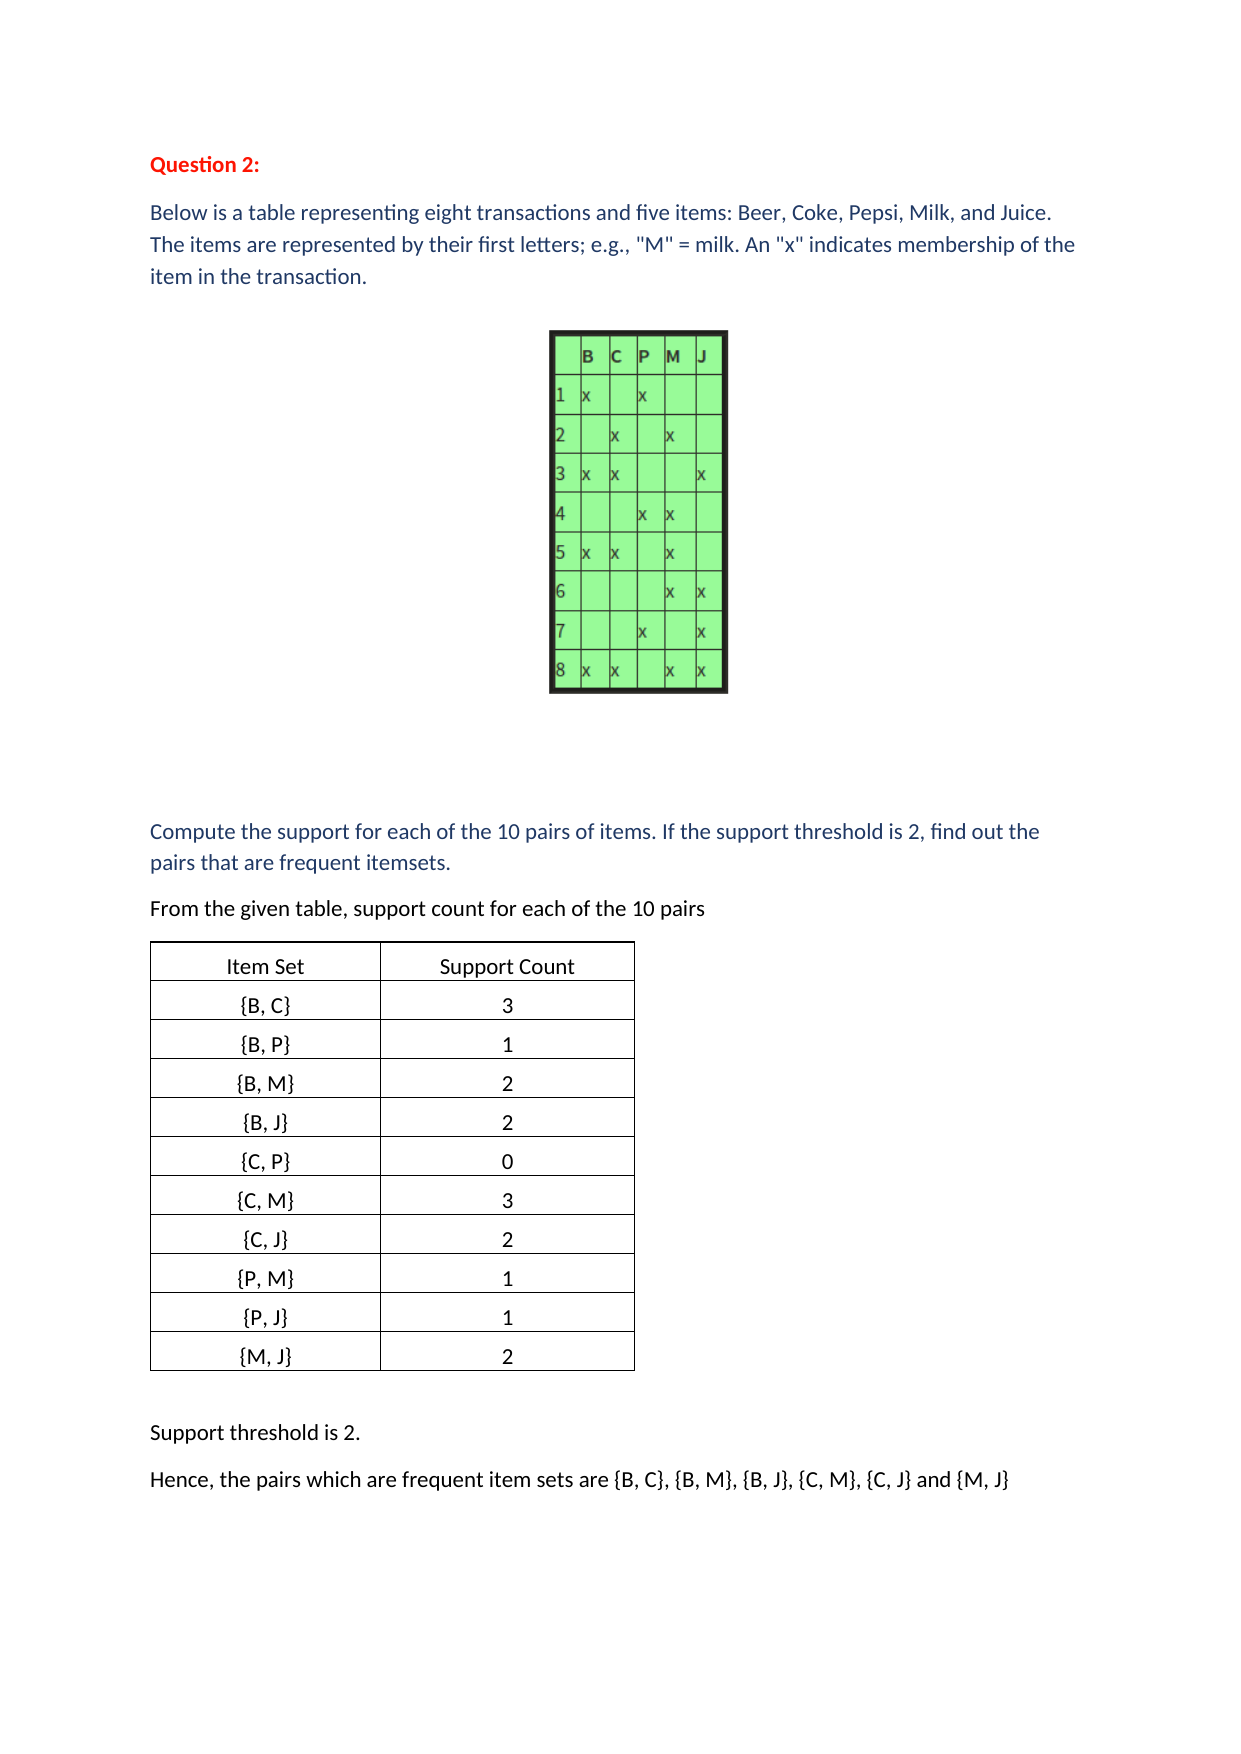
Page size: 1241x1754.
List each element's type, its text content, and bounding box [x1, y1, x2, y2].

text Support threshold is 2. [150, 1418, 1090, 1446]
text Question 2: [150, 150, 1090, 178]
text From the given table, support count for each of the 10 pairs [150, 894, 1090, 923]
text Hence, the pairs which are frequent item sets are {B, C}, {B, M}, {B, J}, {C, M}, {C, J} and {M, J} [150, 1465, 1090, 1493]
table_cell 0 [381, 1137, 634, 1175]
table_cell 3 [381, 981, 634, 1019]
text Compute the support for each of the 10 pairs of items. If the support threshold is 2, find out the pairs that are frequent itemsets. [150, 817, 1090, 876]
table_cell 1 [381, 1020, 634, 1058]
table_cell {B, J} [151, 1098, 380, 1136]
table_cell {B, P} [151, 1020, 380, 1058]
table_cell {C, M} [151, 1176, 380, 1214]
table_cell {P, J} [151, 1293, 380, 1331]
table_cell 2 [381, 1098, 634, 1136]
table_cell 2 [381, 1332, 634, 1370]
table_cell 1 [381, 1254, 634, 1292]
text Below is a table representing eight transactions and five items: Beer, Coke, Pepsi, Milk, and Juice. The items are represented by their first letters; e.g., "M" = milk. An "x" indicates membership of the item in the transaction. [150, 198, 1090, 291]
table_cell {B, M} [151, 1059, 380, 1097]
table_cell {C, J} [151, 1215, 380, 1253]
table_cell {P, M} [151, 1254, 380, 1292]
table_header Support Count [381, 943, 634, 980]
table_cell 1 [381, 1293, 634, 1331]
table_cell {M, J} [151, 1332, 380, 1370]
table_header Item Set [151, 943, 380, 980]
table_cell 2 [381, 1059, 634, 1097]
table_cell 2 [381, 1215, 634, 1253]
table_cell 3 [381, 1176, 634, 1214]
table_cell {B, C} [151, 981, 380, 1019]
picture [543, 324, 732, 704]
table_cell {C, P} [151, 1137, 380, 1175]
